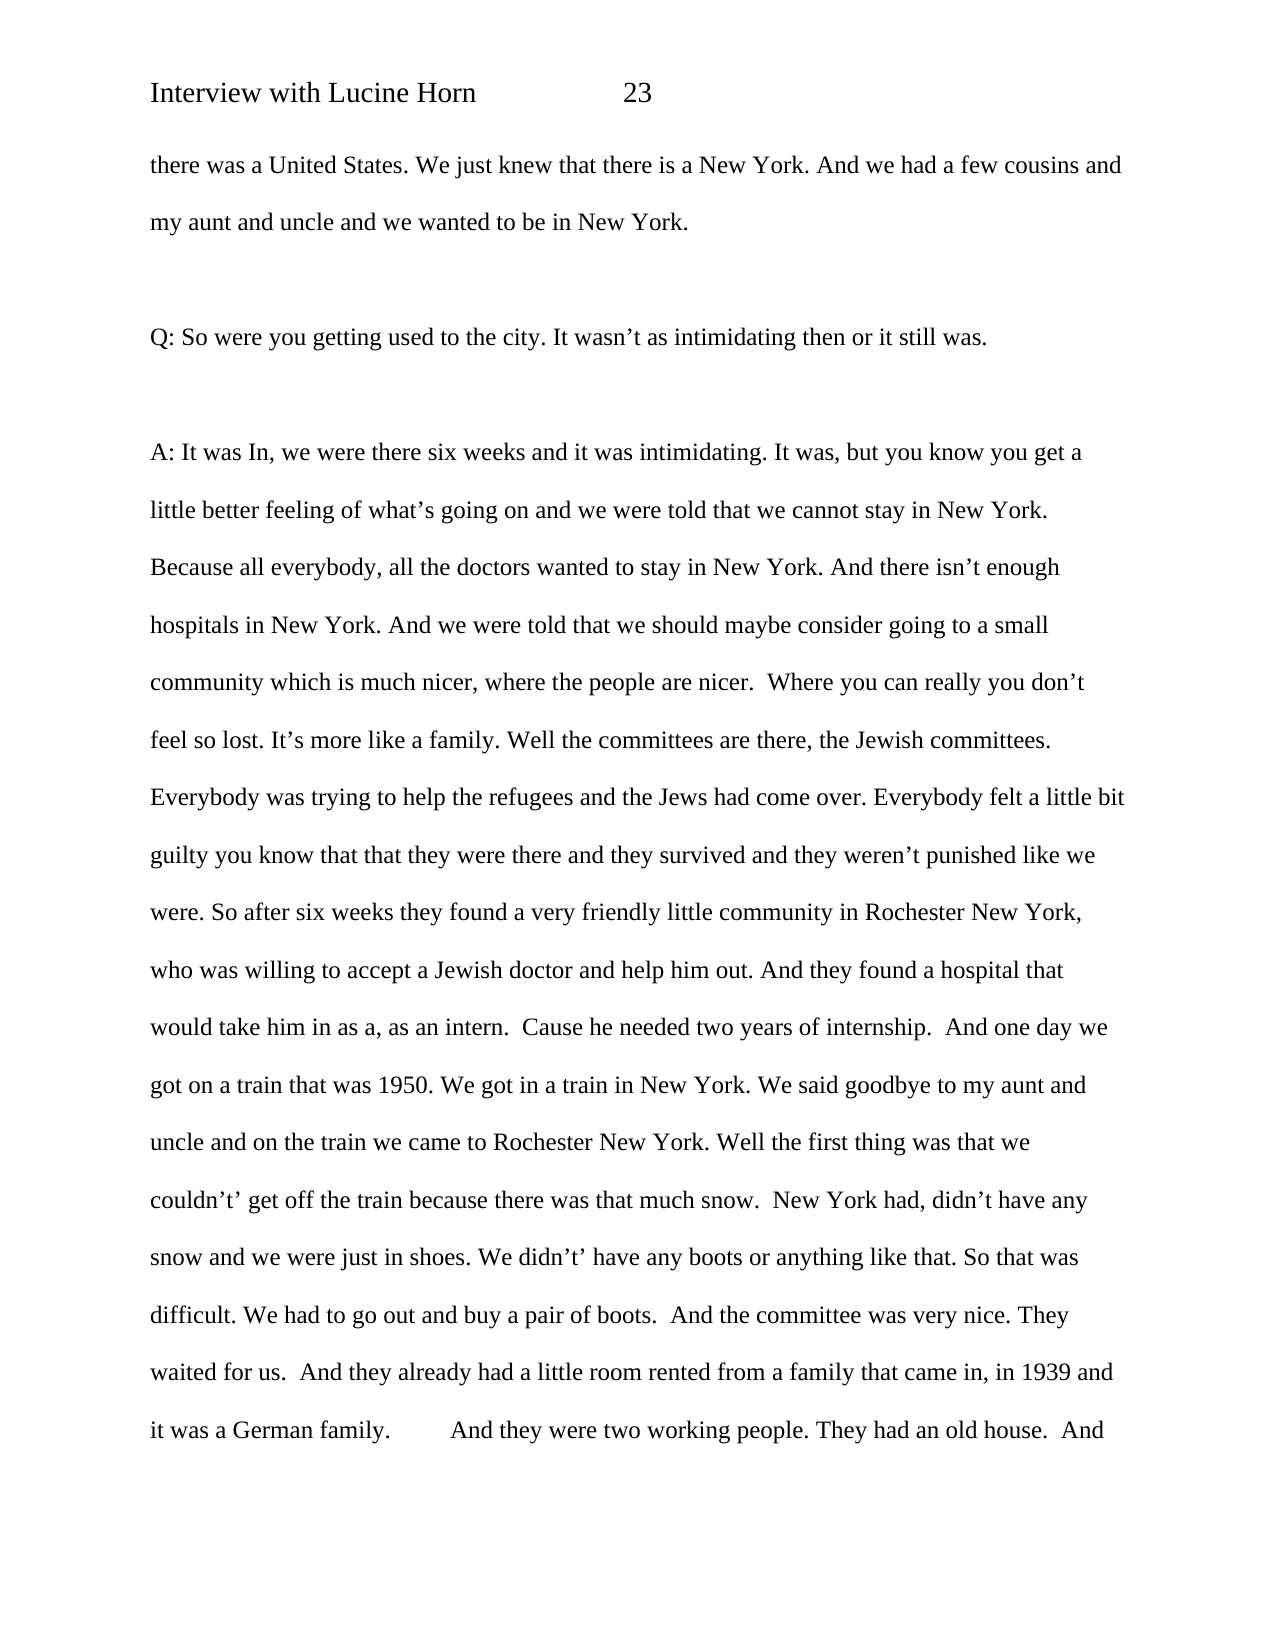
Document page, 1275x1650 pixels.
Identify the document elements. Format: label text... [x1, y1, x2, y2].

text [150, 437, 1125, 1444]
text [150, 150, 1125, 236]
text Q: So were you getting used to the city. It wasn’t as intimidating then or it still was. [150, 322, 1125, 351]
